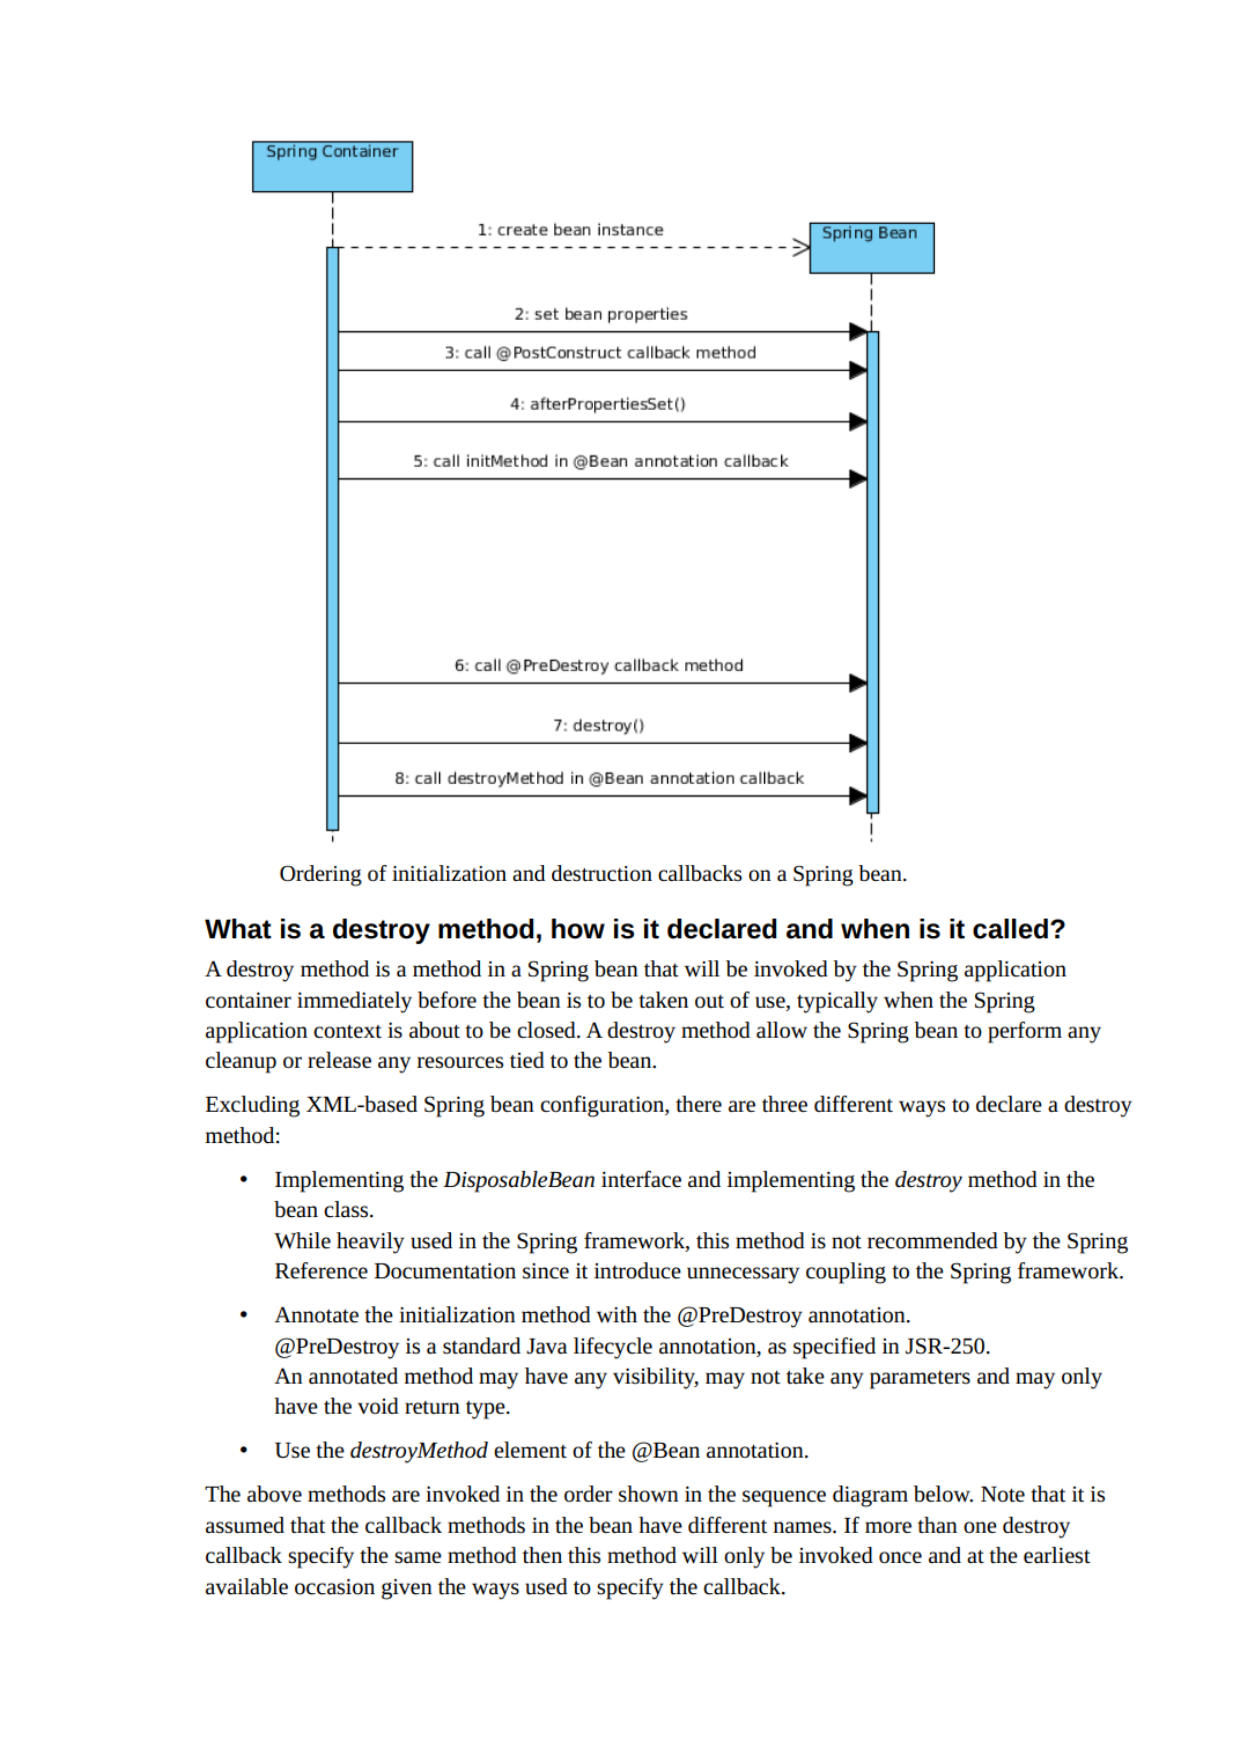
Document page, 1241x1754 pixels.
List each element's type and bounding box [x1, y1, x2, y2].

picture [177, 907, 1151, 1629]
picture [177, 118, 984, 889]
